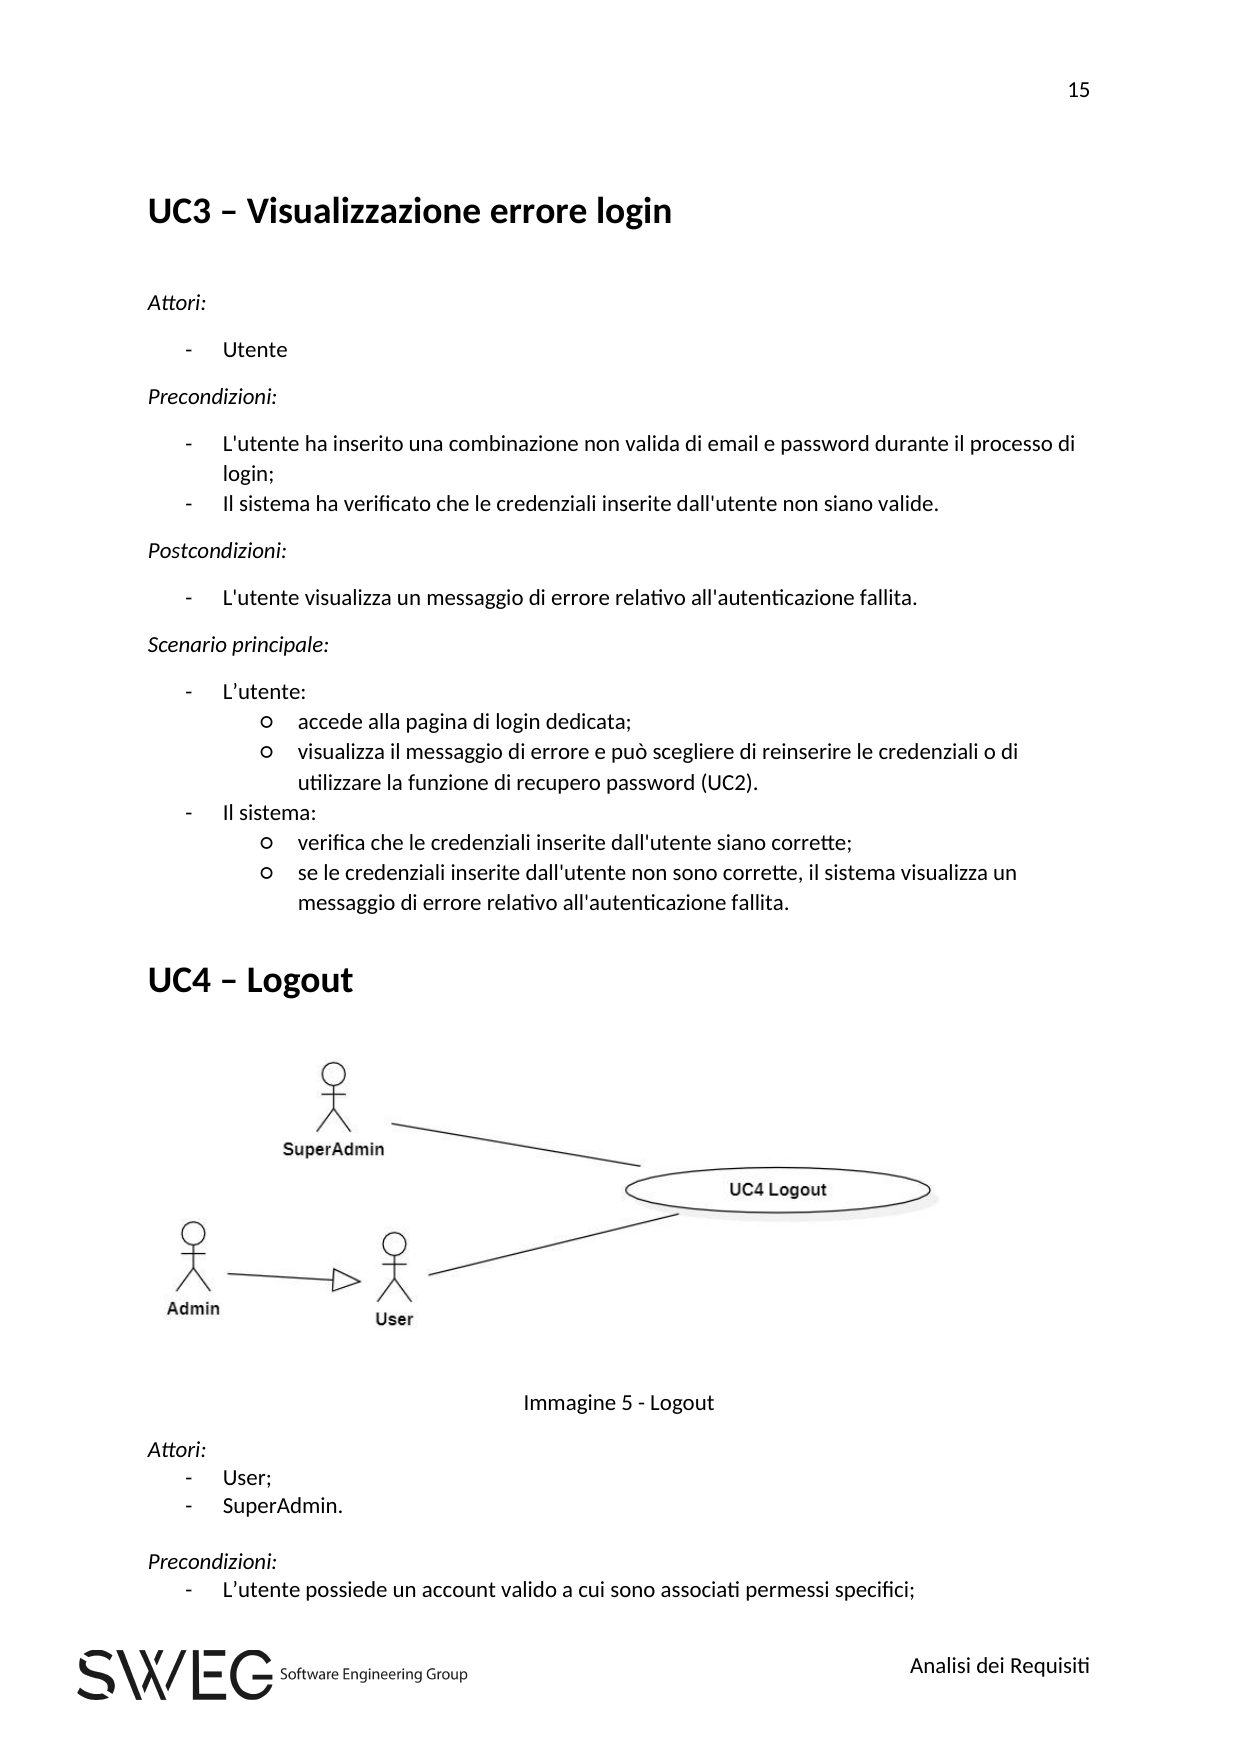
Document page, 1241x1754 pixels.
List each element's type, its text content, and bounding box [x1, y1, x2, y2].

list verifica che le credenziali inserite dall'utente siano corrette; [260, 828, 1090, 856]
list L'utente ha inserito una combinazione non valida di email e password durante il processo di login; [185, 429, 1090, 487]
text Attori: [148, 288, 1090, 317]
text Scenario principale: [148, 630, 1090, 658]
picture [77, 1650, 468, 1700]
text Precondizioni: [148, 382, 1090, 410]
picture [147, 1048, 983, 1389]
list Utente [185, 335, 1090, 363]
list Il sistema: [185, 798, 1090, 826]
list se le credenziali inserite dall'utente non sono corrette, il sistema visualizza un messaggio di errore relativo all'autenticazione fallita. [260, 858, 1090, 917]
text Precondizioni: [148, 1547, 1090, 1575]
subtitle UC3 – Visualizzazione errore login [148, 187, 1090, 233]
list L’utente: [185, 677, 1090, 705]
list Il sistema ha verificato che le credenziali inserite dall'utente non siano valide. [185, 489, 1090, 518]
text Immagine 5 - Logout [148, 1388, 1090, 1416]
list User; [185, 1463, 1090, 1491]
subtitle UC4 – Logout [148, 956, 1090, 1002]
list SuperAdmin. [185, 1491, 1090, 1519]
list accede alla pagina di login dedicata; [260, 707, 1090, 735]
text Attori: [148, 1435, 1090, 1463]
list L'utente visualizza un messaggio di errore relativo all'autenticazione fallita. [185, 583, 1090, 611]
list visualizza il messaggio di errore e può scegliere di reinserire le credenziali o di utilizzare la funzione di recupero password (UC2). [260, 737, 1090, 796]
list L’utente possiede un account valido a cui sono associati permessi specifici; [185, 1575, 1090, 1603]
text Postcondizioni: [148, 536, 1090, 564]
